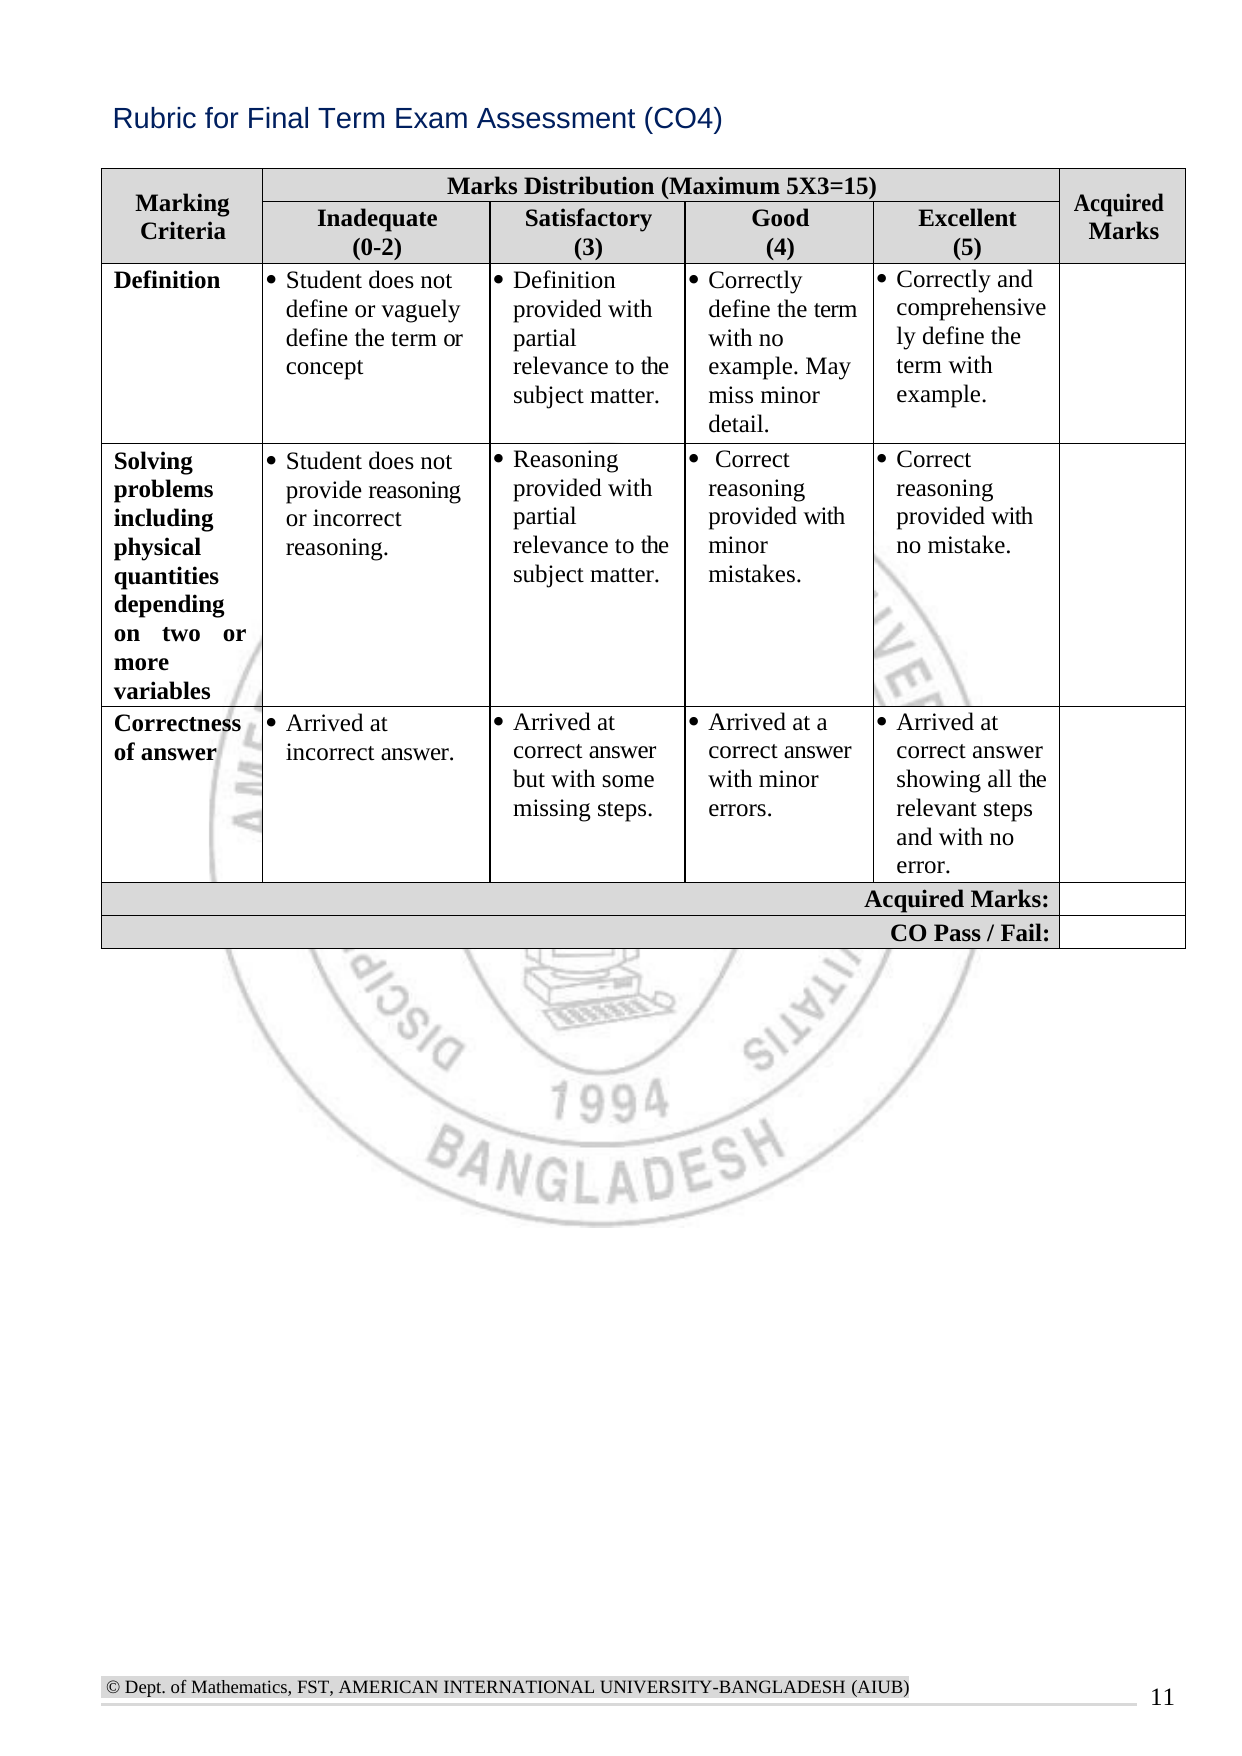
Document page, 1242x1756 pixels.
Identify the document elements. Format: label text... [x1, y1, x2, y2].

table_cell Correctly and comprehensive ly define the term with example. [874, 264, 1059, 443]
table_cell Student does not provide reasoning or incorrect reasoning. [263, 444, 489, 706]
table_cell Reasoning provided with partial relevance to the subject matter. [491, 444, 684, 706]
table_cell Solving problems including physical quantities depending on two or more variables [102, 444, 262, 706]
table_cell [1060, 883, 1185, 915]
table_cell [1060, 444, 1185, 706]
table_cell Satisfactory (3) [491, 202, 684, 263]
table_cell Excellent (5) [874, 202, 1059, 263]
table_cell [1060, 916, 1185, 948]
text Rubric for Final Term Exam Assessment (CO4) [112, 102, 1208, 135]
table_cell CO Pass / Fail: [102, 916, 1059, 948]
table_cell Correctly define the term with no example. May miss minor detail. [686, 264, 873, 443]
table_cell Arrived at correct answer but with some missing steps. [491, 707, 684, 882]
table_cell Arrived at incorrect answer. [263, 707, 489, 882]
table_cell Acquired Marks: [102, 883, 1059, 915]
table_header Marks Distribution (Maximum 5X3=15) [263, 169, 1059, 201]
table_cell Definition provided with partial relevance to the subject matter. [491, 264, 684, 443]
picture [208, 949, 994, 1228]
table_cell Arrived at correct answer showing all the relevant steps and with no error. [874, 707, 1059, 882]
table_cell [1060, 264, 1185, 443]
table_cell Good (4) [686, 202, 873, 263]
table_cell Correctness of answer [102, 707, 262, 882]
table_cell Correct reasoning provided with no mistake. [874, 444, 1059, 706]
table_cell [1060, 707, 1185, 882]
table_cell Definition [102, 264, 262, 443]
table_cell Correct reasoning provided with minor mistakes. [686, 444, 873, 706]
table_cell Inadequate (0-2) [263, 202, 489, 263]
table_cell Arrived at a correct answer with minor errors. [686, 707, 873, 882]
table_header Marking Criteria [102, 169, 262, 263]
table_cell Student does not define or vaguely define the term or concept [263, 264, 489, 443]
table_header Acquired Marks [1060, 169, 1185, 263]
